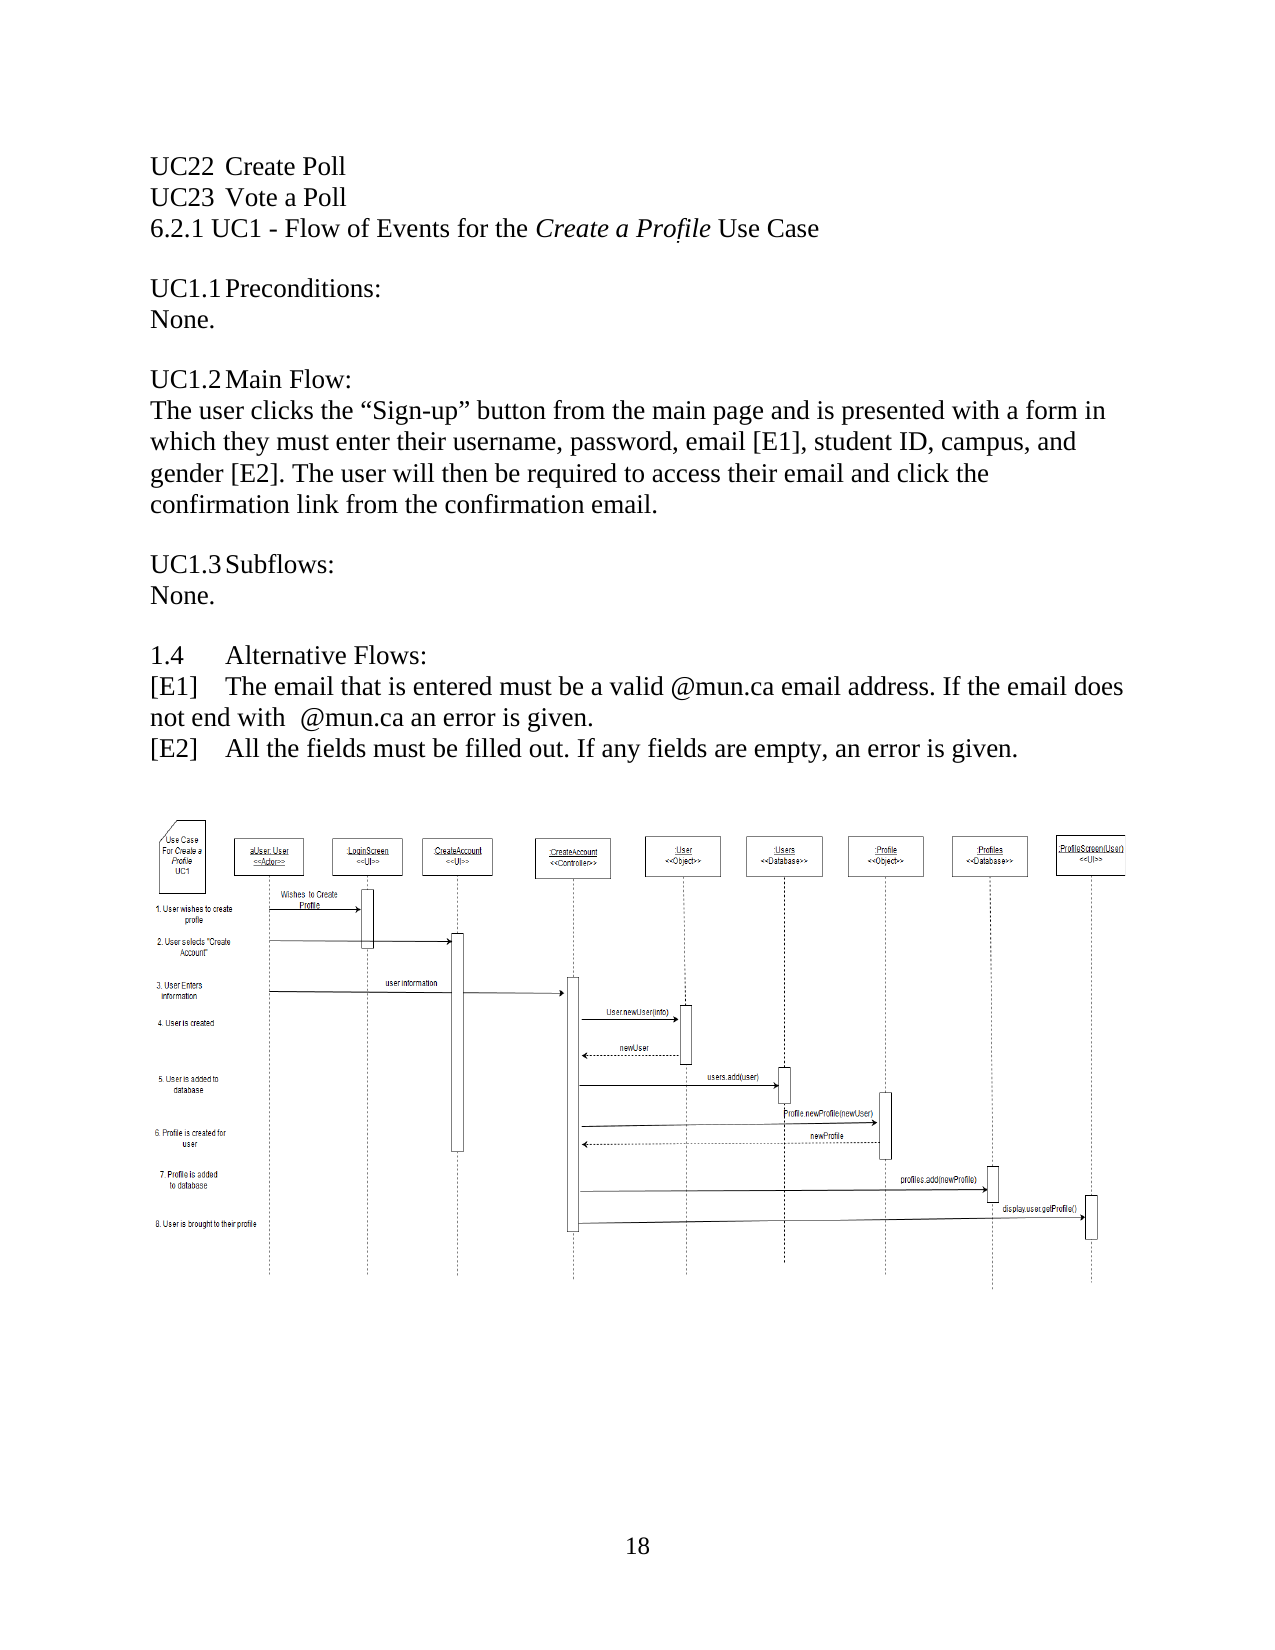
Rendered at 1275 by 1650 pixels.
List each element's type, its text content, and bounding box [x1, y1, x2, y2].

text The user clicks the “Sign-up” button from the main page and is presented with a form in which they must enter their username, password, email [E1], student ID, campus, and gender [E2]. The user will then be required to access their email and click the confirmation link from the confirmation email. [150, 394, 1125, 519]
text 6.2.1 UC1 - Flow of Events for the Create a Profile Use Case [150, 212, 1125, 243]
text UC1.2 Main Flow: [150, 363, 1125, 394]
text UC1.3 Subflows: [150, 548, 1125, 579]
text [E1] The email that is entered must be a valid @mun.ca email address. If the email does not end with @mun.ca an error is given. [150, 670, 1125, 732]
text None. [150, 303, 1125, 334]
text 1.4 Alternative Flows: [150, 639, 1125, 670]
text UC23 Vote a Poll [150, 181, 1125, 212]
text None. [150, 579, 1125, 610]
text UC22 Create Poll [150, 150, 1125, 181]
text UC1.1 Preconditions: [150, 272, 1125, 303]
text [E2] All the fields must be filled out. If any fields are empty, an error is given. [150, 732, 1125, 763]
